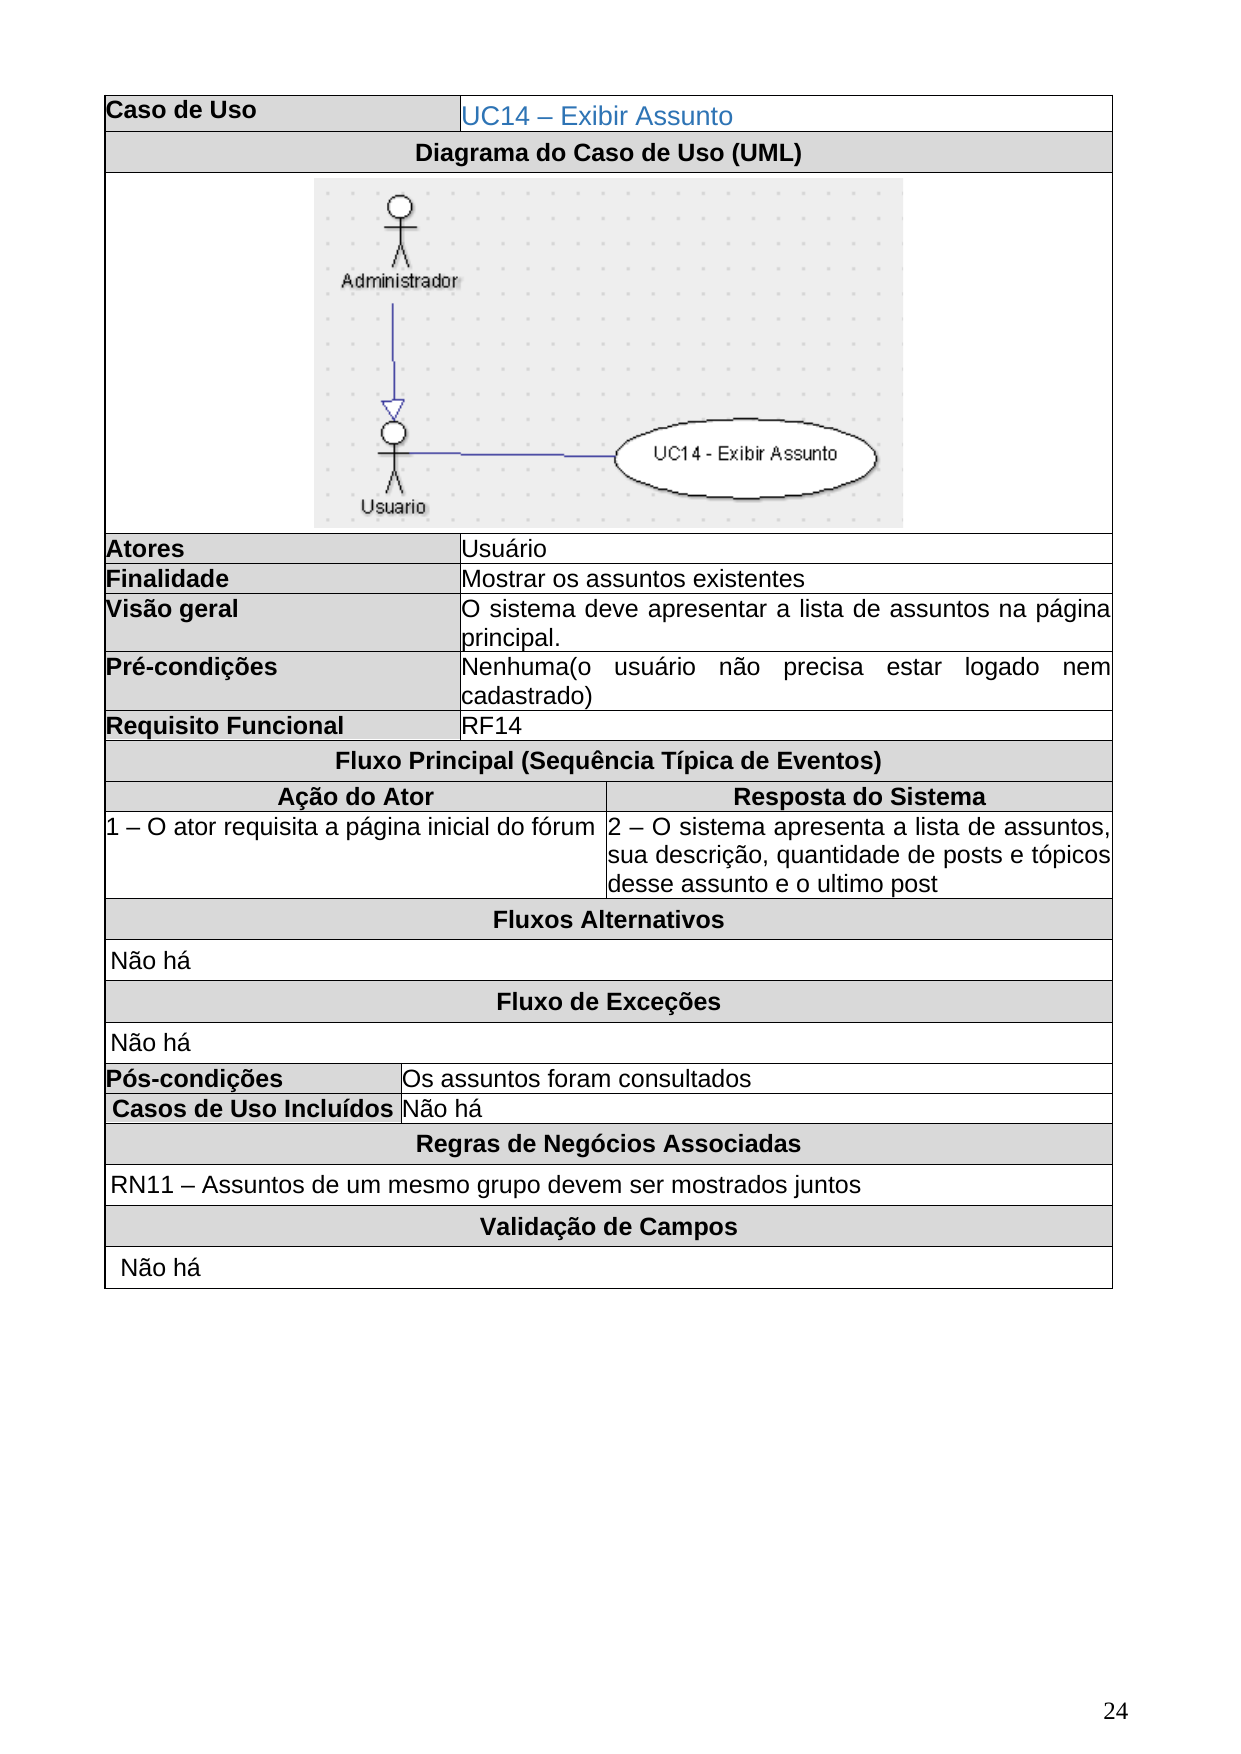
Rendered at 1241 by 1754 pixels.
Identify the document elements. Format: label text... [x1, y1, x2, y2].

table_cell Pós-condições [106, 1064, 401, 1093]
table_cell Casos de Uso Incluídos [106, 1094, 401, 1122]
table_cell Requisito Funcional [106, 711, 460, 739]
table_cell Não há [106, 940, 1112, 980]
table_cell Validação de Campos [106, 1206, 1112, 1246]
table_cell Não há [106, 1247, 1112, 1287]
table_cell RN11 – Assuntos de um mesmo grupo devem ser mostrados juntos [106, 1165, 1112, 1205]
table_cell Não há [402, 1094, 1112, 1122]
picture [314, 178, 904, 528]
table_cell Não há [106, 1023, 1112, 1063]
table_cell O sistema deve apresentar a lista de assuntos na página principal. [461, 594, 1112, 651]
table_cell Visão geral [106, 594, 460, 651]
table_cell Caso de Uso [106, 96, 460, 131]
table_cell Resposta do Sistema [607, 782, 1112, 811]
table_cell Pré-condições [106, 652, 460, 710]
table_cell Fluxo Principal (Sequência Típica de Eventos) [106, 741, 1112, 781]
table_cell [106, 173, 1112, 533]
table_cell 2 – O sistema apresenta a lista de assuntos, sua descrição, quantidade de posts e tópicos desse assunto e o ultimo post [607, 812, 1112, 898]
table_cell Fluxo de Exceções [106, 981, 1112, 1022]
table_cell Os assuntos foram consultados [402, 1064, 1112, 1093]
table_cell Regras de Negócios Associadas [106, 1124, 1112, 1164]
table_cell Fluxos Alternativos [106, 899, 1112, 939]
table_cell Mostrar os assuntos existentes [461, 564, 1112, 593]
table_cell 1 – O ator requisita a página inicial do fórum [106, 812, 606, 898]
table_cell Ação do Ator [106, 782, 606, 811]
table_cell Atores [106, 534, 460, 563]
table_cell Nenhuma(o usuário não precisa estar logado nem cadastrado) [461, 652, 1112, 710]
table_cell RF14 [461, 711, 1112, 739]
table_cell UC14 – Exibir Assunto [461, 96, 1112, 131]
table_cell Finalidade [106, 564, 460, 593]
table_cell Diagrama do Caso de Uso (UML) [106, 132, 1112, 172]
table_cell Usuário [461, 534, 1112, 563]
